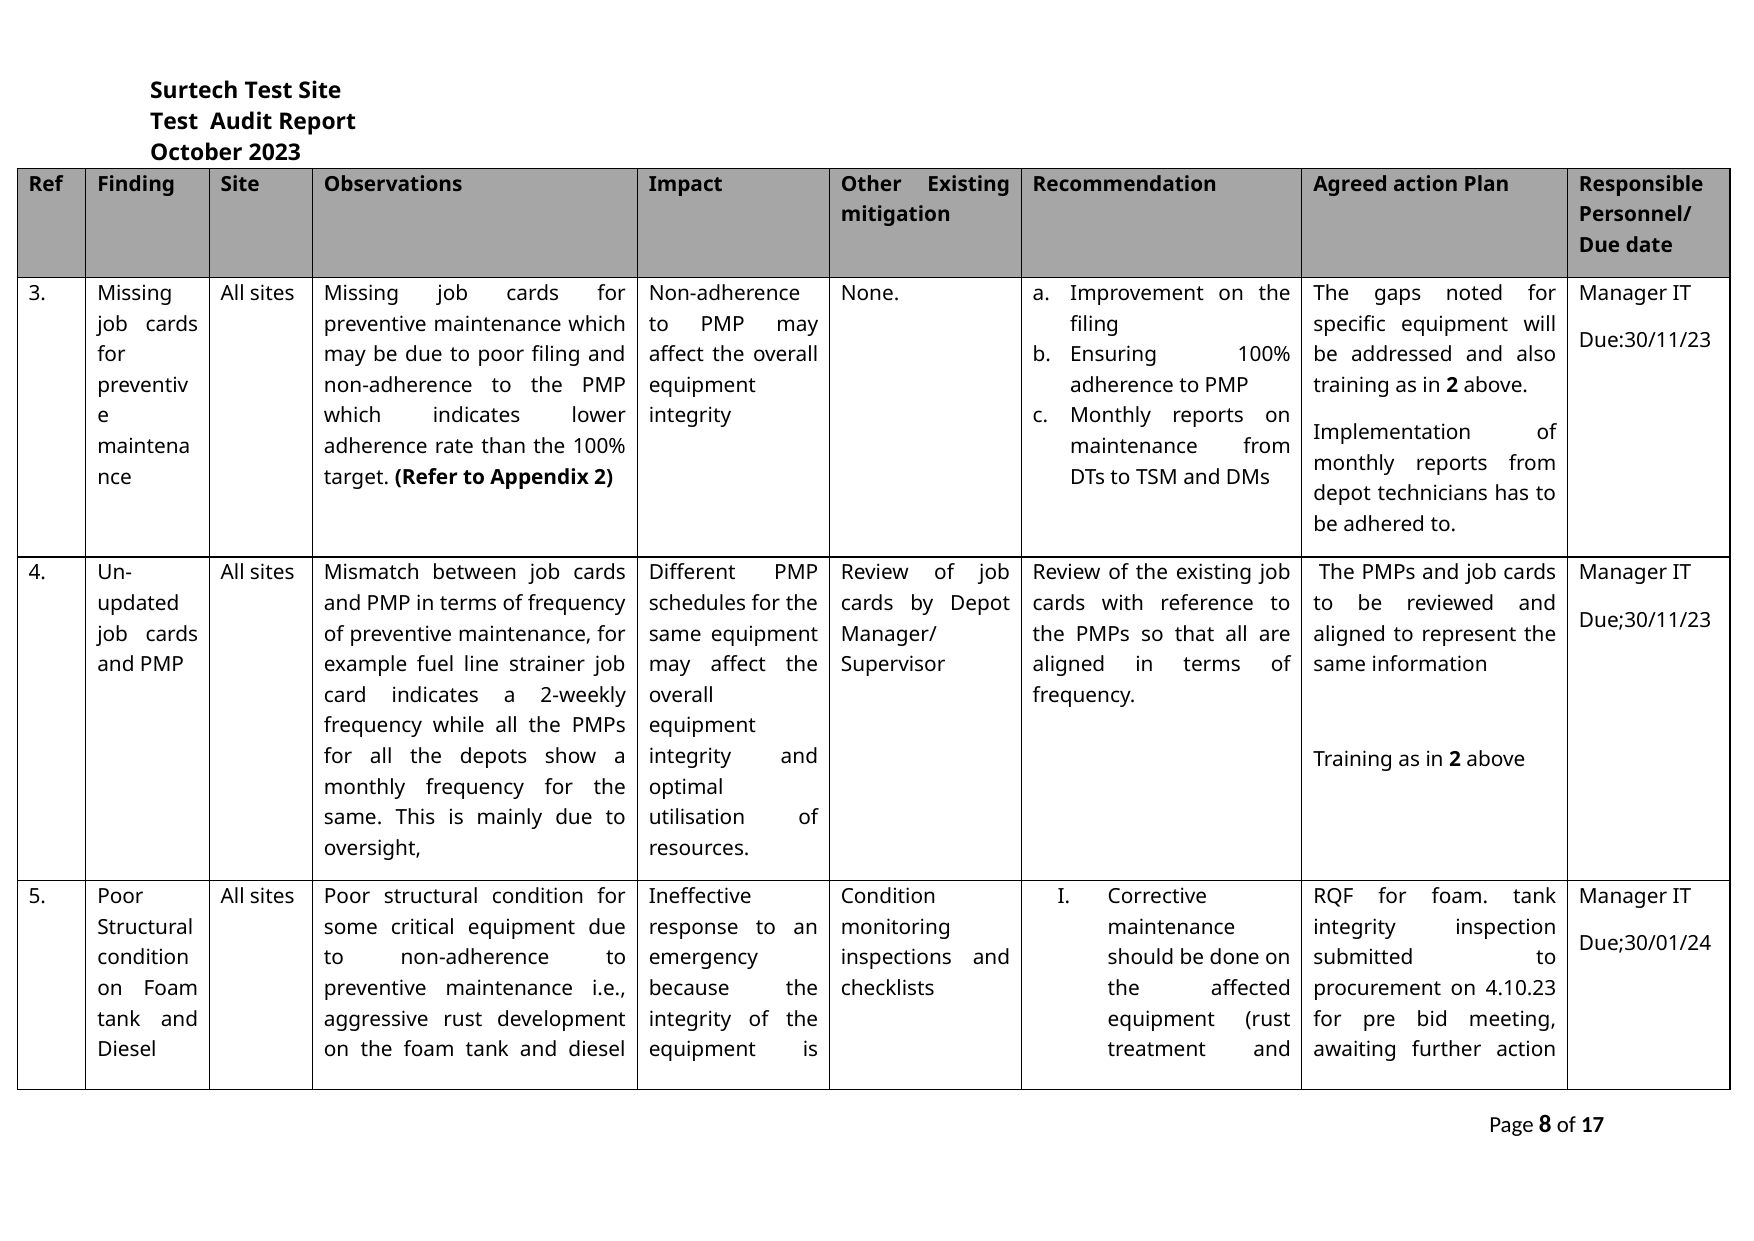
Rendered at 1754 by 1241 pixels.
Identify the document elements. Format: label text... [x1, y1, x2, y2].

table_header Finding [86, 169, 209, 277]
table_cell Mismatch between job cards and PMP in terms of frequency of preventive maintenance, for example fuel line strainer job card indicates a 2-weekly frequency while all the PMPs for all the depots show a monthly frequency for the same. This is mainly due to oversight, [313, 558, 637, 880]
table_header Ref [18, 169, 85, 277]
table_header Site [210, 169, 312, 277]
table_cell 3. [18, 278, 85, 556]
table_cell Manager IT Due;30/01/24 [1568, 881, 1729, 1089]
table_cell Un-updated job cards and PMP [86, 558, 209, 880]
table_cell Review of job cards by Depot Manager/ Supervisor [830, 558, 1021, 880]
table_cell 5. [18, 881, 85, 1089]
table_cell The gaps noted for specific equipment will be addressed and also training as in 2 above. Implementation of monthly reports from depot technicians has to be adhered to. [1302, 278, 1567, 556]
table_cell Improvement on the filing Ensuring 100% adherence to PMP Monthly reports on maintenance from DTs to TSM and DMs [1022, 278, 1301, 556]
table_cell All sites [210, 278, 312, 556]
table_cell Manager IT Due;30/11/23 [1568, 558, 1729, 880]
table_header Other Existing mitigation [830, 169, 1021, 277]
table_header Responsible Personnel/ Due date [1568, 169, 1729, 277]
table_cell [313, 881, 637, 1089]
table_cell Manager IT Due:30/11/23 [1568, 278, 1729, 556]
table_cell The PMPs and job cards to be reviewed and aligned to represent the same information Training as in 2 above [1302, 558, 1567, 880]
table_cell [638, 881, 829, 1089]
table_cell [1302, 881, 1567, 1089]
table_cell All sites [210, 558, 312, 880]
table_cell None. [830, 278, 1021, 556]
table_cell Missing job cards for preventive maintenance which may be due to poor filing and non-adherence to the PMP which indicates lower adherence rate than the 100% target. (Refer to Appendix 2) [313, 278, 637, 556]
table_cell Missing job cards for preventive maintenance [86, 278, 209, 556]
table_header Recommendation [1022, 169, 1301, 277]
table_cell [86, 881, 209, 1089]
table_header Agreed action Plan [1302, 169, 1567, 277]
table_header Observations [313, 169, 637, 277]
table_header Impact [638, 169, 829, 277]
table_cell Review of the existing job cards with reference to the PMPs so that all are aligned in terms of frequency. [1022, 558, 1301, 880]
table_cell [830, 881, 1021, 1089]
table_cell All sites [210, 881, 312, 1089]
table_cell Non-adherence to PMP may affect the overall equipment integrity [638, 278, 829, 556]
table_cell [1022, 881, 1301, 1089]
table_cell Different PMP schedules for the same equipment may affect the overall equipment integrity and optimal utilisation of resources. [638, 558, 829, 880]
table_cell 4. [18, 558, 85, 880]
